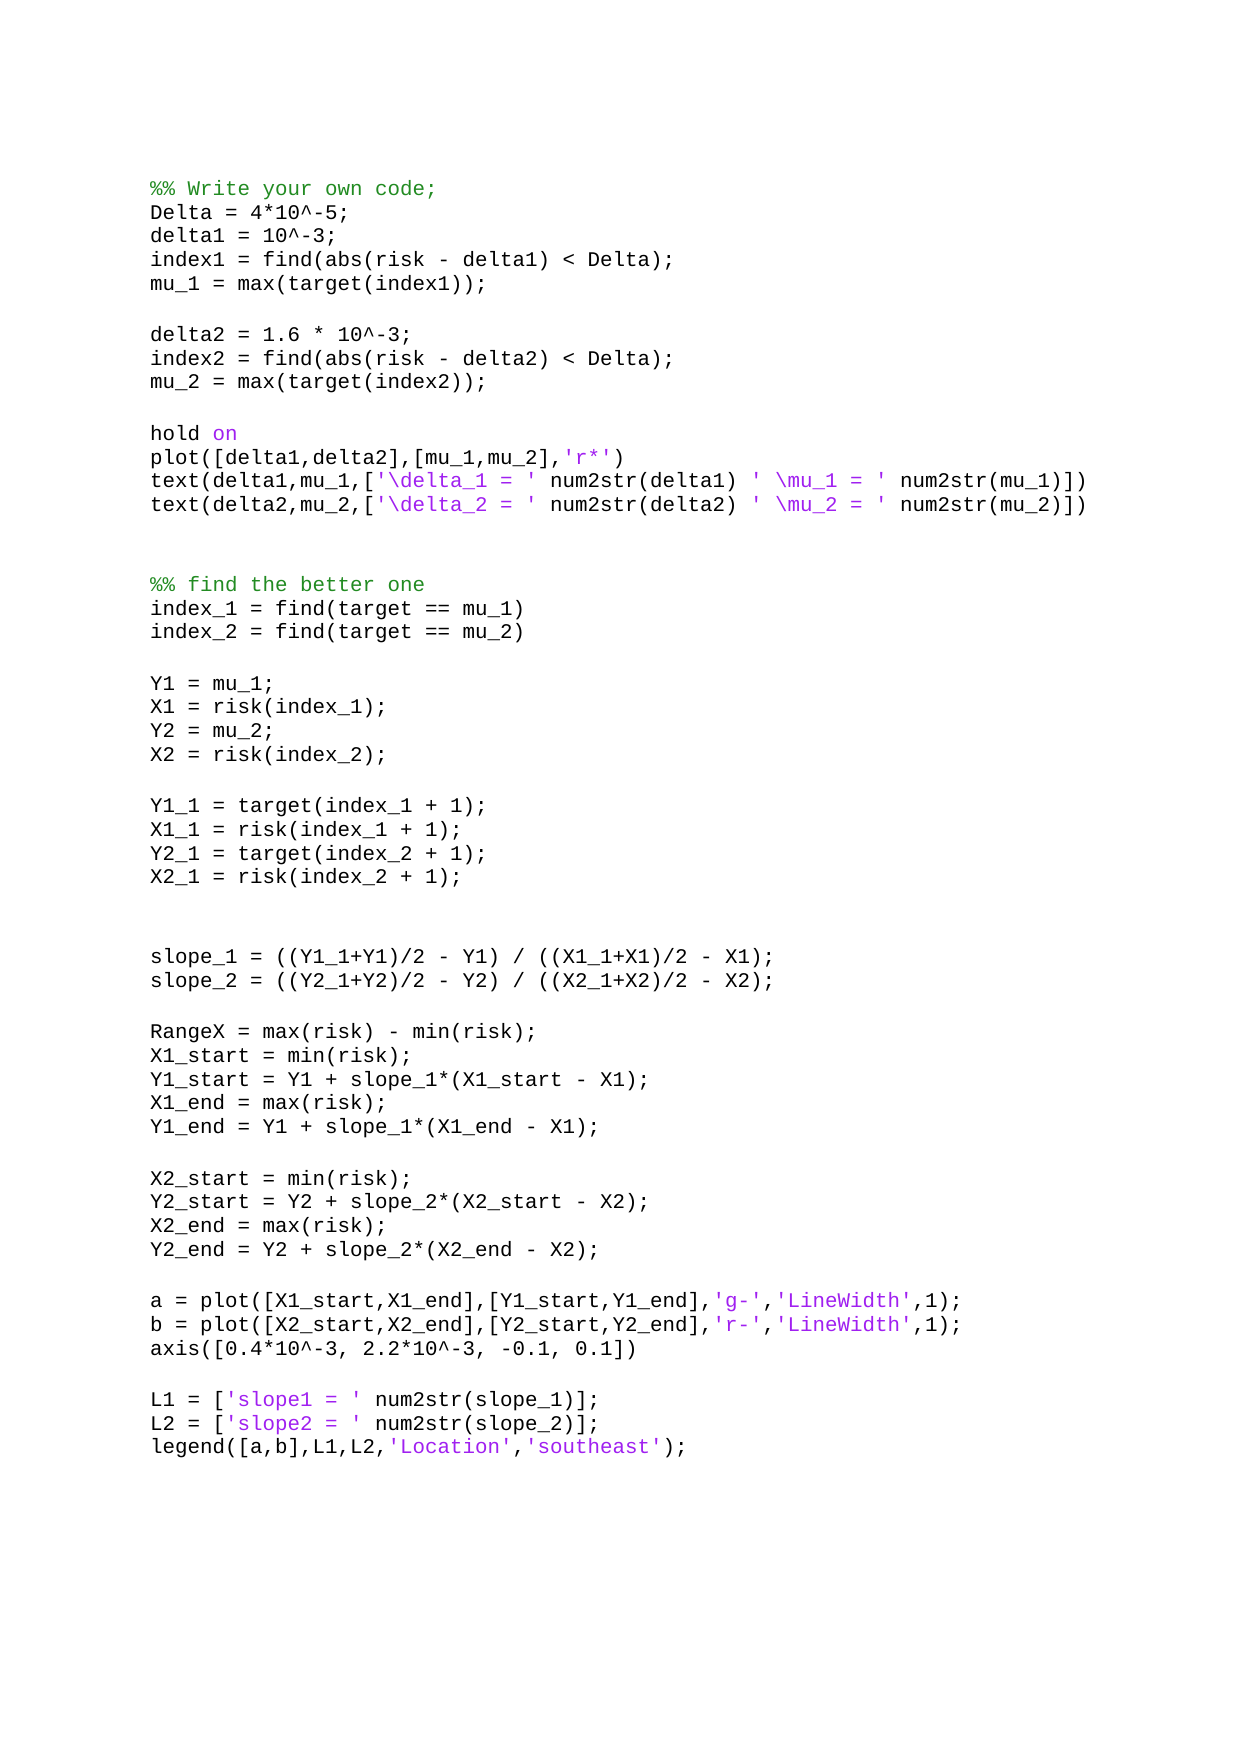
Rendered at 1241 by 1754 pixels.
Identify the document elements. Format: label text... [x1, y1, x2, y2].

text RangeX = max(risk) - min(risk); [150, 1021, 1090, 1045]
text plot([delta1,delta2],[mu_1,mu_2],'r*') [150, 447, 1090, 471]
text X2_end = max(risk); [150, 1215, 1090, 1238]
text %% Write your own code; [150, 178, 1090, 202]
text X1 = risk(index_1); [150, 696, 1090, 720]
text slope_2 = ((Y2_1+Y2)/2 - Y2) / ((X2_1+X2)/2 - X2); [150, 970, 1090, 993]
text Y1_1 = target(index_1 + 1); [150, 795, 1090, 819]
text mu_1 = max(target(index1)); [150, 273, 1090, 296]
text a = plot([X1_start,X1_end],[Y1_start,Y1_end],'g-','LineWidth',1); [150, 1290, 1090, 1314]
text axis([0.4*10^-3, 2.2*10^-3, -0.1, 0.1]) [150, 1337, 1090, 1361]
text X2 = risk(index_2); [150, 744, 1090, 767]
text index_2 = find(target == mu_2) [150, 621, 1090, 645]
text Y2_end = Y2 + slope_2*(X2_end - X2); [150, 1238, 1090, 1262]
text X1_end = max(risk); [150, 1092, 1090, 1116]
text Y2 = mu_2; [150, 720, 1090, 744]
text delta1 = 10^-3; [150, 225, 1090, 249]
text Y1_end = Y1 + slope_1*(X1_end - X1); [150, 1116, 1090, 1139]
text index_1 = find(target == mu_1) [150, 597, 1090, 621]
text Y2_start = Y2 + slope_2*(X2_start - X2); [150, 1191, 1090, 1215]
text L1 = ['slope1 = ' num2str(slope_1)]; [150, 1389, 1090, 1413]
text mu_2 = max(target(index2)); [150, 372, 1090, 395]
text %% find the better one [150, 574, 1090, 597]
text X1_1 = risk(index_1 + 1); [150, 819, 1090, 843]
text delta2 = 1.6 * 10^-3; [150, 324, 1090, 348]
text Delta = 4*10^-5; [150, 202, 1090, 225]
text index1 = find(abs(risk - delta1) < Delta); [150, 249, 1090, 273]
text text(delta1,mu_1,['\delta_1 = ' num2str(delta1) ' \mu_1 = ' num2str(mu_1)]) [150, 471, 1090, 494]
text index2 = find(abs(risk - delta2) < Delta); [150, 348, 1090, 372]
text b = plot([X2_start,X2_end],[Y2_start,Y2_end],'r-','LineWidth',1); [150, 1314, 1090, 1337]
text legend([a,b],L1,L2,'Location','southeast'); [150, 1436, 1090, 1460]
text X2_start = min(risk); [150, 1168, 1090, 1191]
text Y2_1 = target(index_2 + 1); [150, 843, 1090, 866]
text Y1_start = Y1 + slope_1*(X1_start - X1); [150, 1069, 1090, 1092]
text text(delta2,mu_2,['\delta_2 = ' num2str(delta2) ' \mu_2 = ' num2str(mu_2)]) [150, 494, 1090, 518]
text Y1 = mu_1; [150, 673, 1090, 696]
text X2_1 = risk(index_2 + 1); [150, 866, 1090, 890]
text L2 = ['slope2 = ' num2str(slope_2)]; [150, 1413, 1090, 1436]
text hold on [150, 423, 1090, 447]
text slope_1 = ((Y1_1+Y1)/2 - Y1) / ((X1_1+X1)/2 - X1); [150, 946, 1090, 970]
text X1_start = min(risk); [150, 1045, 1090, 1069]
